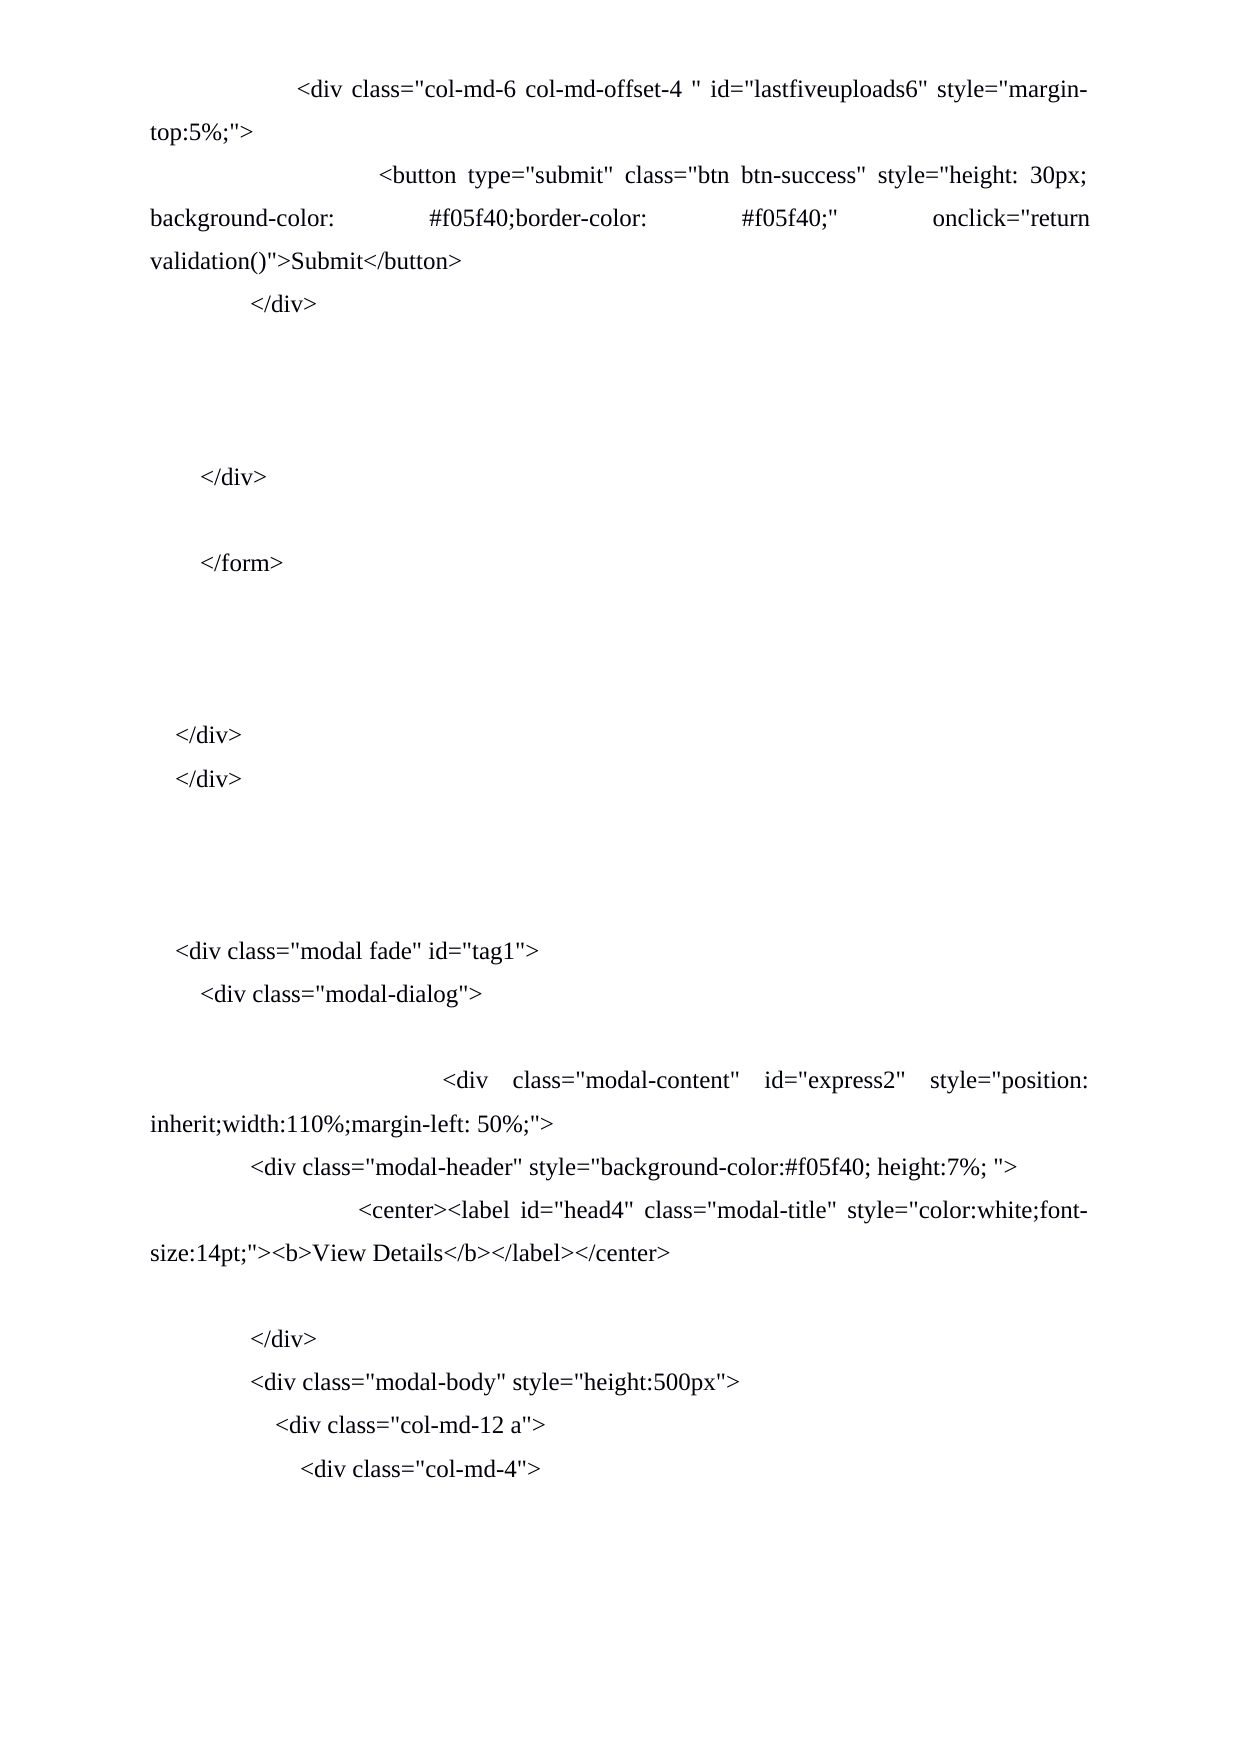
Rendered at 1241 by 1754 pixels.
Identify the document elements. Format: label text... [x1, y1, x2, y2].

text <div class="modal-header" style="background-color:#f05f40; height:7%; "> [150, 1152, 1090, 1181]
text <div class="col-md-12 a"> [150, 1411, 1090, 1439]
text </form> [150, 548, 1090, 577]
text </div> [150, 1324, 1090, 1353]
text <div class="col-md-4"> [150, 1454, 1090, 1482]
text <div class="modal fade" id="tag1"> [150, 936, 1090, 965]
text </div> [150, 721, 1090, 749]
text </div> [150, 462, 1090, 491]
text <div class="modal-dialog"> [150, 979, 1090, 1008]
text </div> [150, 764, 1090, 792]
text </div> [150, 289, 1090, 318]
text <div class="modal-content" id="express2" style="position: inherit;width:110%;margin-left: 50%;"> [150, 1066, 1090, 1137]
text <center><label id="head4" class="modal-title" style="color:white;font-size:14pt;"><b>View Details</b></label></center> [150, 1195, 1090, 1267]
text <div class="modal-body" style="height:500px"> [150, 1367, 1090, 1396]
text <button type="submit" class="btn btn-success" style="height: 30px; background-color: #f05f40;border-color: #f05f40;" onclick="return validation()">Submit</button> [150, 160, 1090, 275]
text <div class="col-md-6 col-md-offset-4 " id="lastfiveuploads6" style="margin-top:5%;"> [150, 74, 1090, 146]
